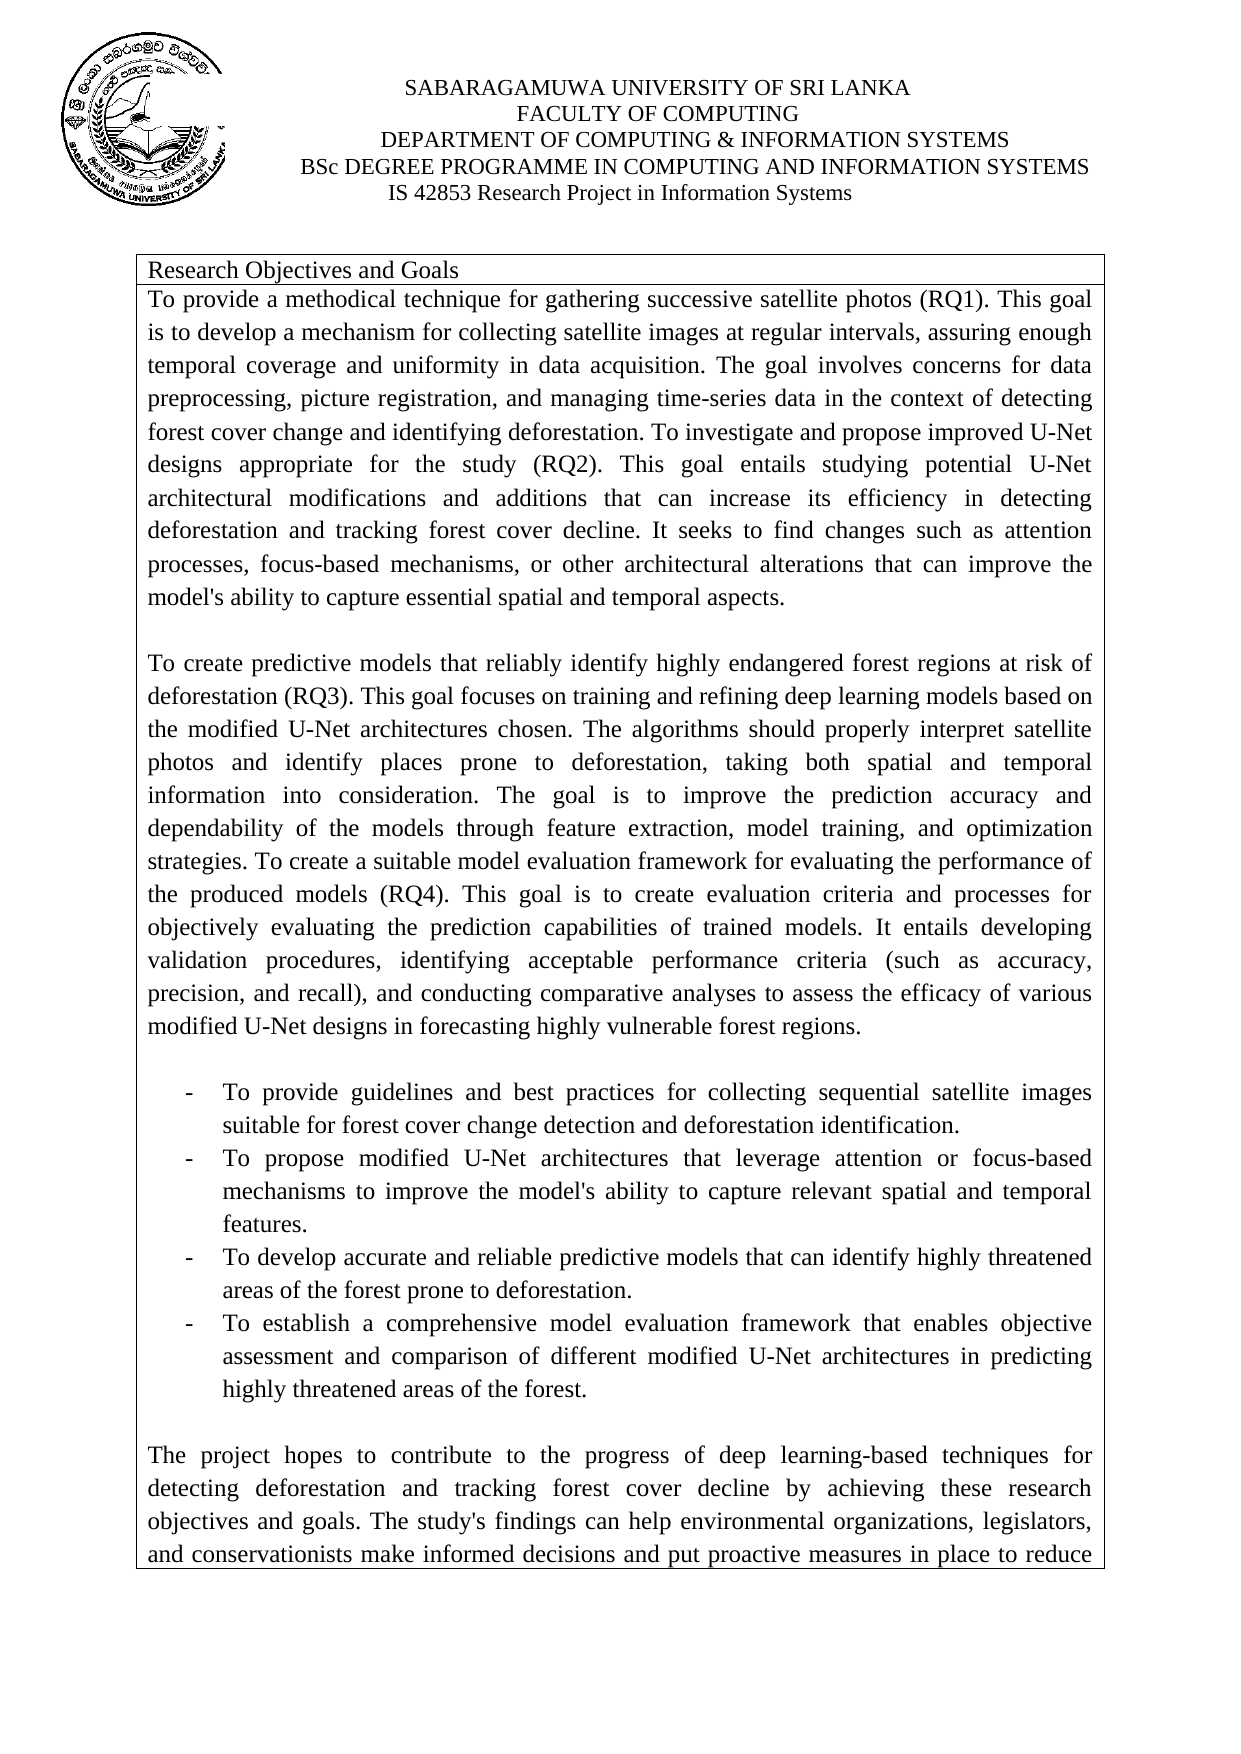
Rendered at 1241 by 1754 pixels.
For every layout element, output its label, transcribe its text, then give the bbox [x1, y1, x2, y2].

table_header Research Objectives and Goals [137, 255, 1104, 283]
picture [61, 32, 234, 206]
